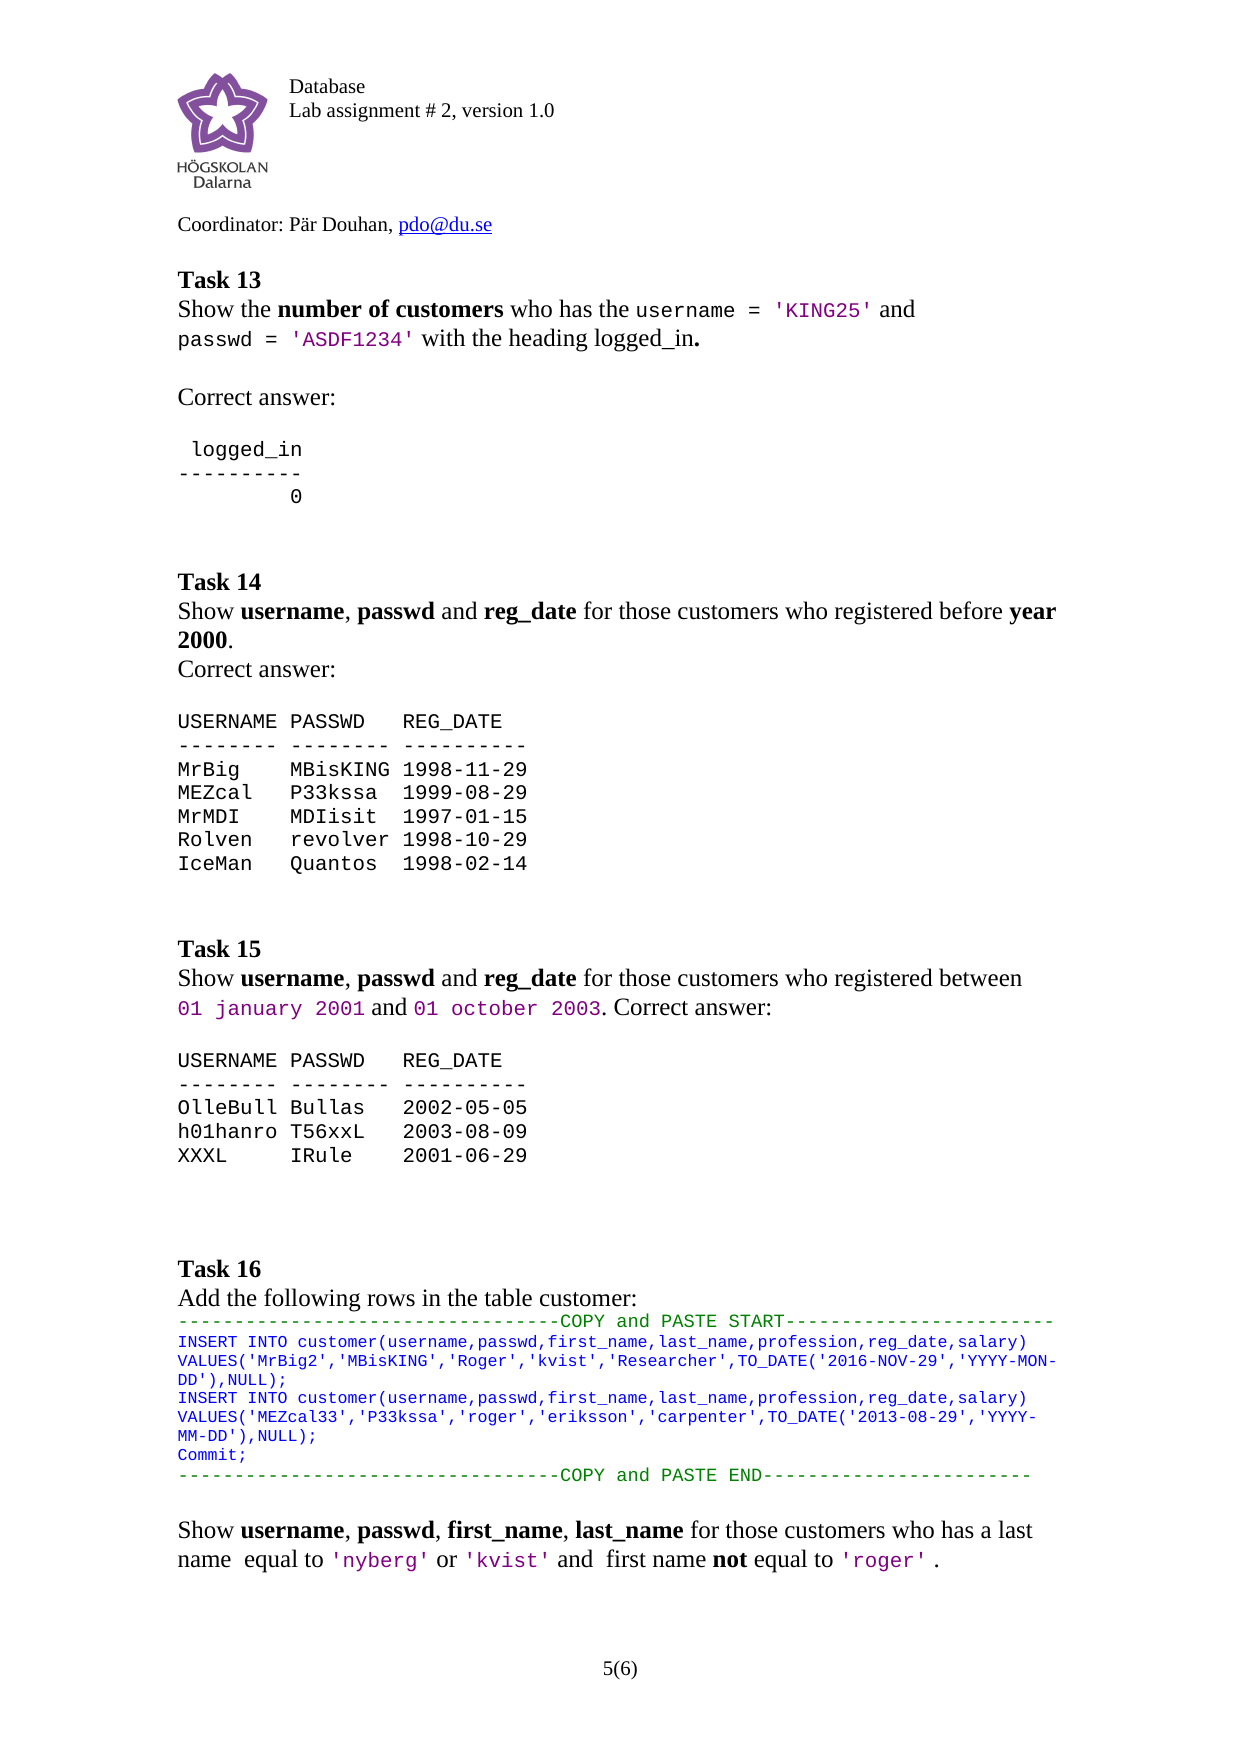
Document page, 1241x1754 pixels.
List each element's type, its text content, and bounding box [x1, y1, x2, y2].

text Task 13 [177, 265, 1063, 294]
text USERNAME PASSWD REG_DATE [177, 1050, 1063, 1074]
text -------- -------- ---------- [177, 1074, 1063, 1097]
text VALUES('MrBig2','MBisKING','Roger','kvist','Researcher',TO_DATE('2016-NOV-29','YYYY-MON-DD'),NULL); [177, 1352, 1063, 1390]
text INSERT INTO customer(username,passwd,first_name,last_name,profession,reg_date,salary) [177, 1333, 1063, 1352]
text USERNAME PASSWD REG_DATE [177, 711, 1063, 735]
text MrBig MBisKING 1998-11-29 [177, 758, 1063, 782]
text ----------------------------------COPY and PASTE START------------------------ [177, 1312, 1063, 1333]
text -------- -------- ---------- [177, 735, 1063, 758]
text XXXL IRule 2001-06-29 [177, 1145, 1063, 1168]
text Add the following rows in the table customer: [177, 1283, 1063, 1312]
text logged_in [177, 439, 1063, 463]
text MEZcal P33kssa 1999-08-29 [177, 782, 1063, 806]
text Correct answer: [177, 382, 1063, 410]
text IceMan Quantos 1998-02-14 [177, 853, 1063, 877]
text OlleBull Bullas 2002-05-05 [177, 1097, 1063, 1121]
text Show the number of customers who has the username = 'KING25' and [177, 294, 1063, 323]
text 01 january 2001 and 01 october 2003. Correct answer: [177, 992, 1063, 1021]
text Show username, passwd and reg_date for those customers who registered before year 2000. [177, 596, 1063, 654]
text VALUES('MEZcal33','P33kssa','roger','eriksson','carpenter',TO_DATE('2013-08-29','YYYY-MM-DD'),NULL); [177, 1409, 1063, 1446]
text Task 15 [177, 934, 1063, 963]
text Correct answer: [177, 654, 1063, 682]
text MrMDI MDIisit 1997-01-15 [177, 806, 1063, 829]
text passwd = 'ASDF1234' with the heading logged_in. [177, 323, 1063, 353]
text Task 16 [177, 1254, 1063, 1283]
text 0 [177, 486, 1063, 510]
picture [177, 73, 268, 188]
text Show username, passwd, first_name, last_name for those customers who has a last name equal to 'nyberg' or 'kvist' and first name not equal to 'roger' . [177, 1515, 1063, 1574]
text ---------- [177, 463, 1063, 486]
text h01hanro T56xxL 2003-08-09 [177, 1121, 1063, 1145]
text Rolven revolver 1998-10-29 [177, 829, 1063, 853]
text Task 14 [177, 567, 1063, 596]
text INSERT INTO customer(username,passwd,first_name,last_name,profession,reg_date,salary) [177, 1390, 1063, 1409]
text Commit; [177, 1446, 1063, 1465]
text ----------------------------------COPY and PASTE END------------------------ [177, 1465, 1063, 1487]
text Show username, passwd and reg_date for those customers who registered between [177, 963, 1063, 992]
